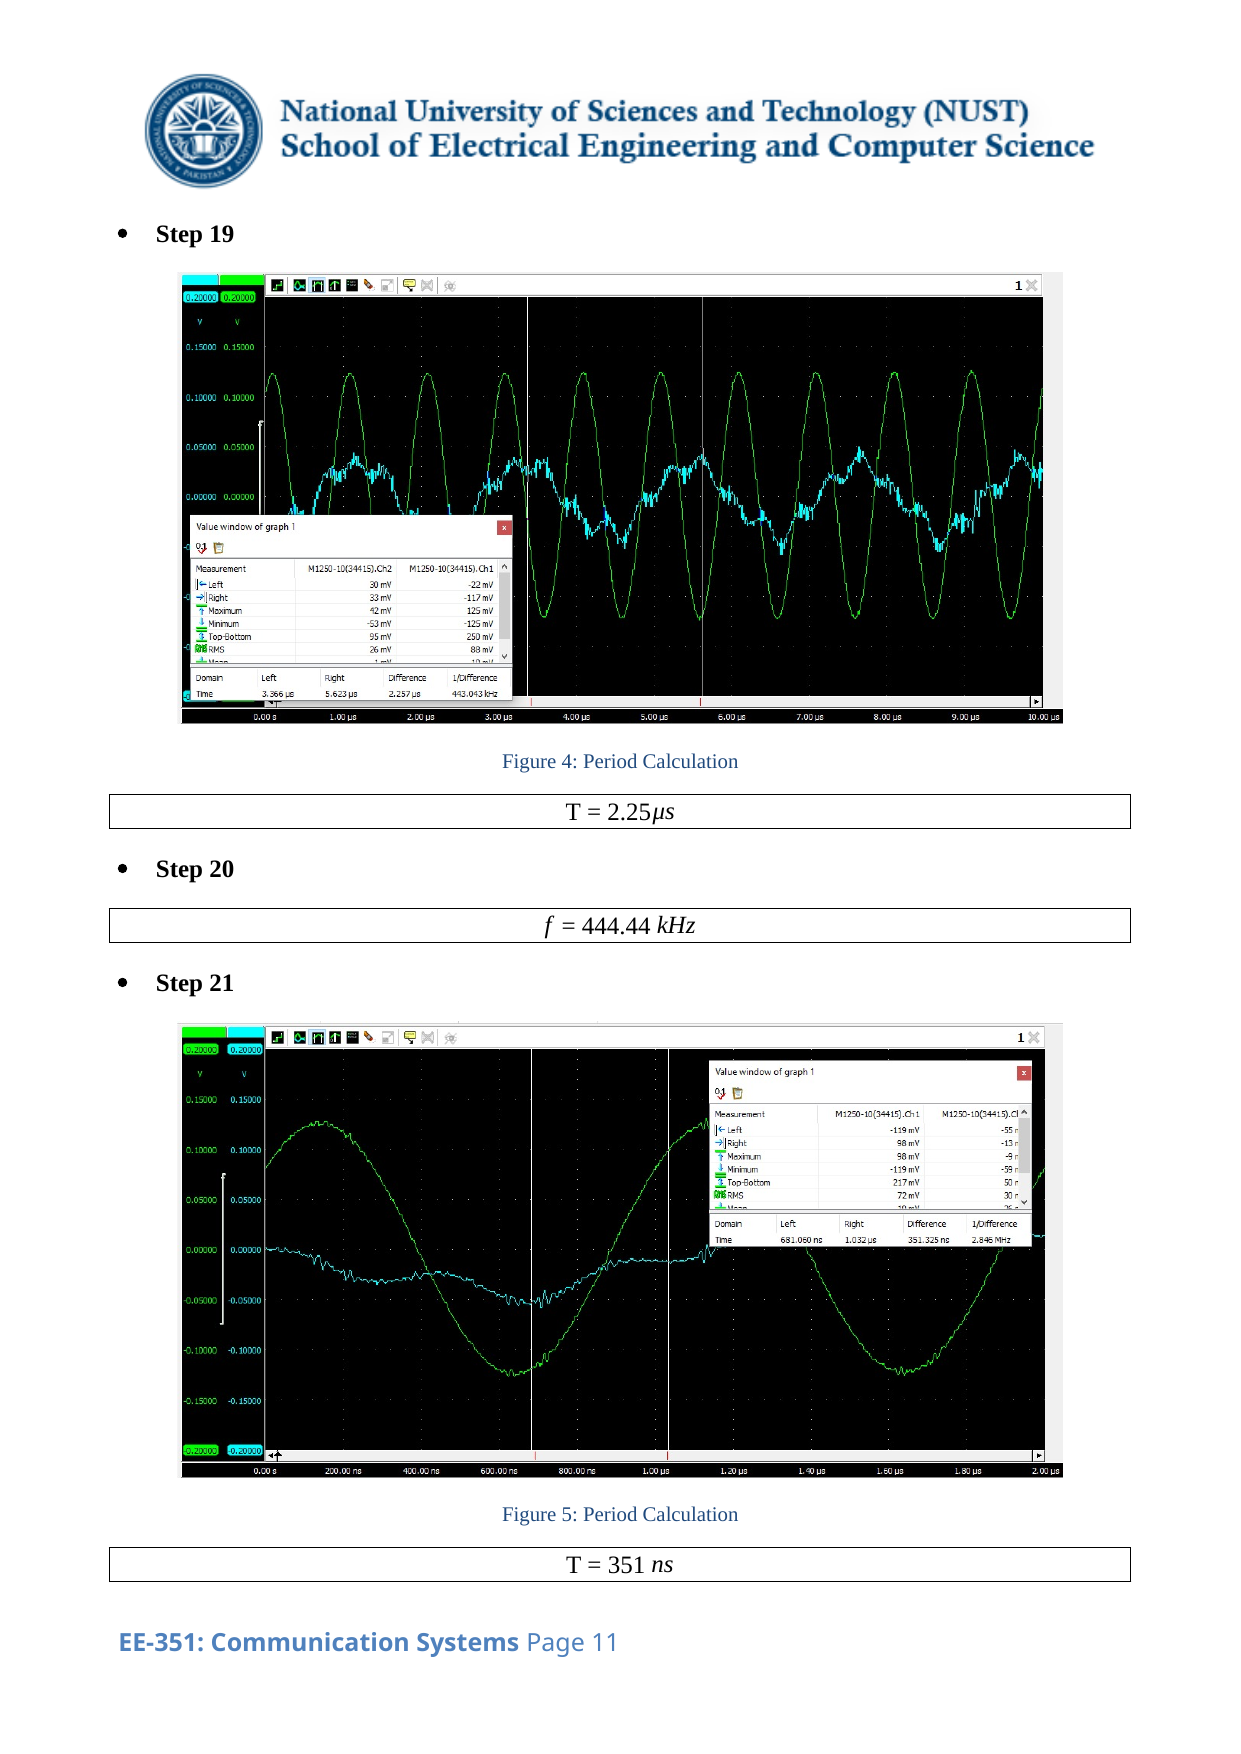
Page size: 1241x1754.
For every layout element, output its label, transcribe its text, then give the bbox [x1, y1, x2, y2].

picture [132, 68, 1108, 199]
list Step 21 [118, 968, 1122, 997]
text T = 2.25 [110, 795, 1130, 828]
list Step 20 [118, 854, 1122, 883]
picture [177, 1021, 1063, 1478]
text = 444.44 [110, 909, 1130, 942]
picture [177, 272, 1063, 724]
text T = 351 [110, 1548, 1130, 1581]
list Step 19 [118, 219, 1122, 247]
